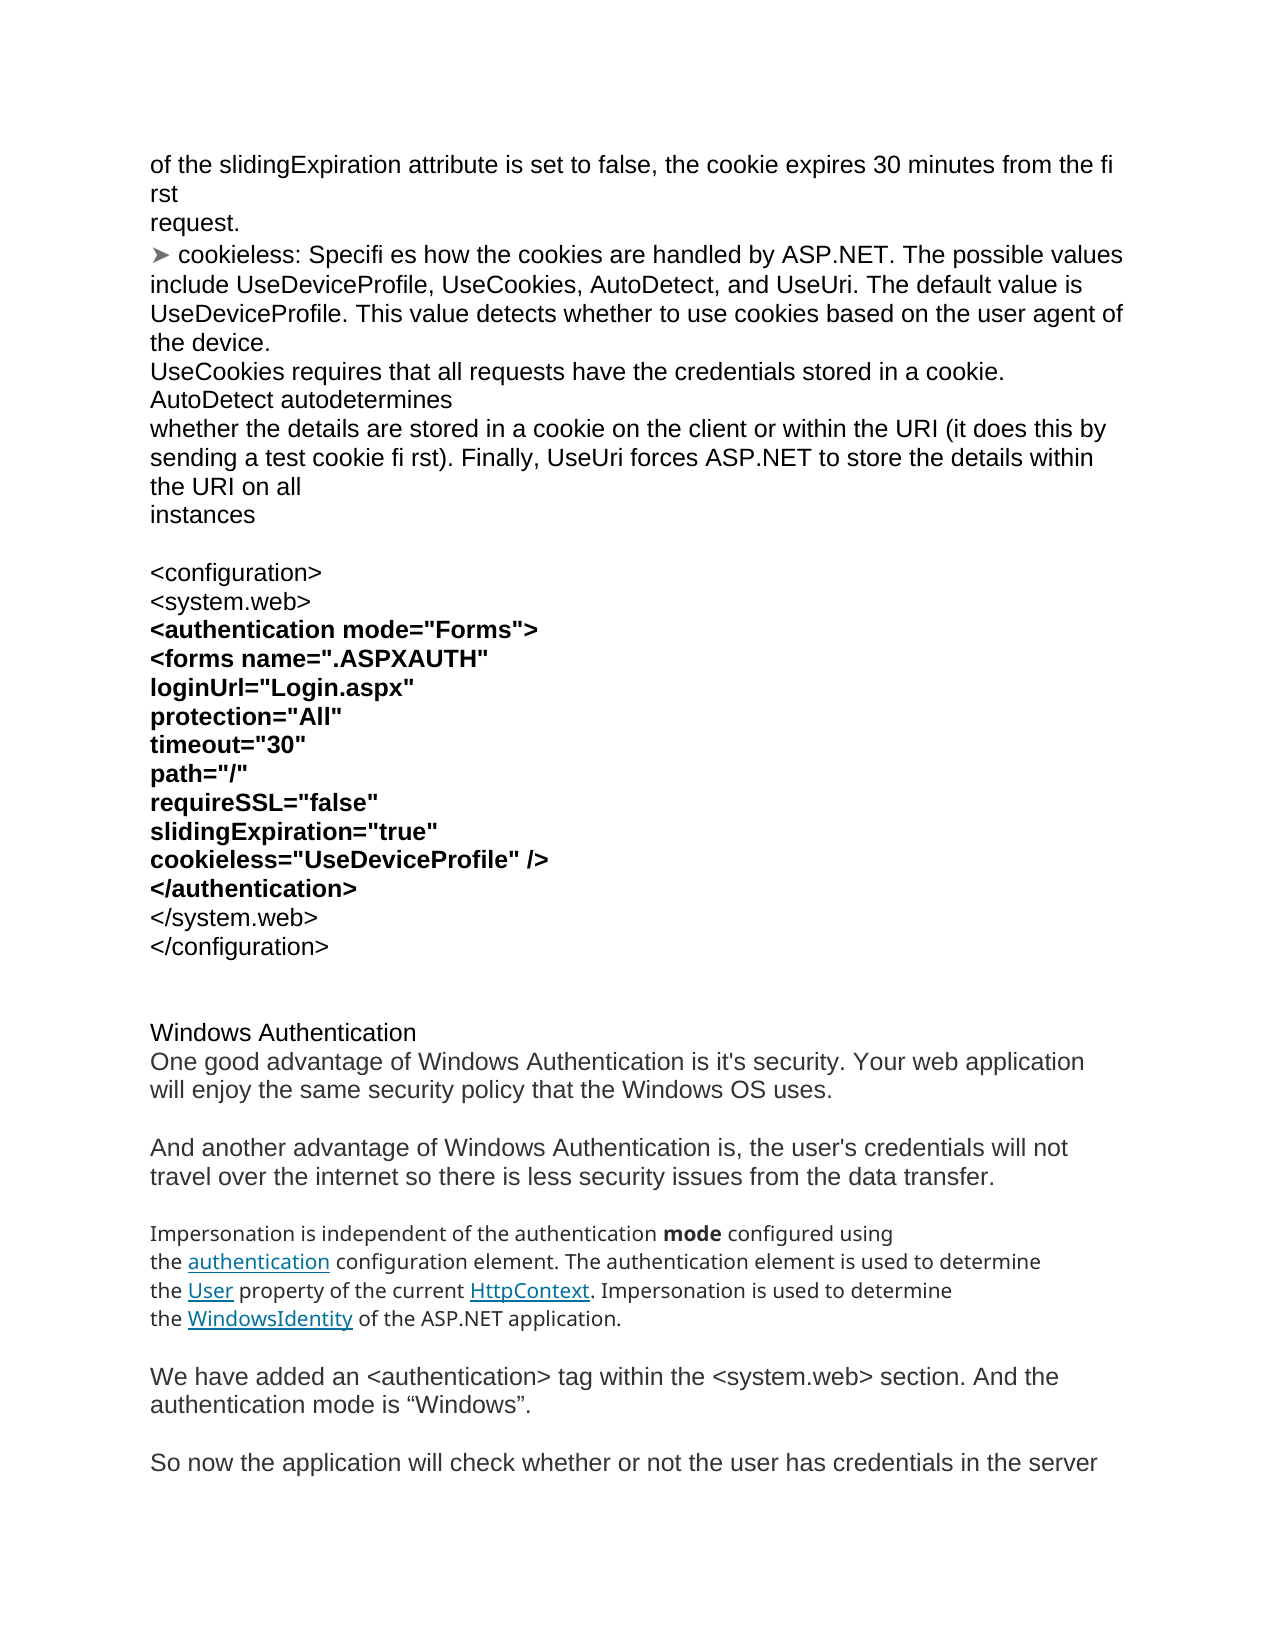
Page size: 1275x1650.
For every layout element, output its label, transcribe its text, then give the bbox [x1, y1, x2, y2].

text whether the details are stored in a cookie on the client or within the URI (it does this by [150, 414, 1125, 443]
text slidingExpiration="true" [150, 817, 1125, 845]
text sending a test cookie fi rst). Finally, UseUri forces ASP.NET to store the details within the URI on all [150, 443, 1125, 500]
text include UseDeviceProfile, UseCookies, AutoDetect, and UseUri. The default value is [150, 270, 1125, 299]
text of the slidingExpiration attribute is set to false, the cookie expires 30 minutes from the fi rst [150, 150, 1125, 207]
text cookieless="UseDeviceProfile" /> [150, 845, 1125, 874]
text UseCookies requires that all requests have the credentials stored in a cookie. AutoDetect autodetermines [150, 357, 1125, 414]
text ➤ cookieless: Specifi es how the cookies are handled by ASP.NET. The possible values [150, 236, 1125, 270]
text <forms name=".ASPXAUTH" [150, 644, 1125, 673]
text loginUrl="Login.aspx" [150, 673, 1125, 702]
text path="/" [150, 759, 1125, 788]
text protection="All" [150, 702, 1125, 730]
text requireSSL="false" [150, 788, 1125, 817]
text <system.web> [150, 587, 1125, 615]
text request. [150, 207, 1125, 236]
text </system.web> [150, 903, 1125, 932]
text instances <configuration> [150, 500, 1125, 587]
text Windows Authentication [150, 1018, 1125, 1047]
text UseDeviceProfile. This value detects whether to use cookies based on the user agent of the device. [150, 299, 1125, 357]
text </configuration> [150, 932, 1125, 960]
text <authentication mode="Forms"> [150, 615, 1125, 644]
text </authentication> [150, 874, 1125, 903]
text timeout="30" [150, 730, 1125, 759]
